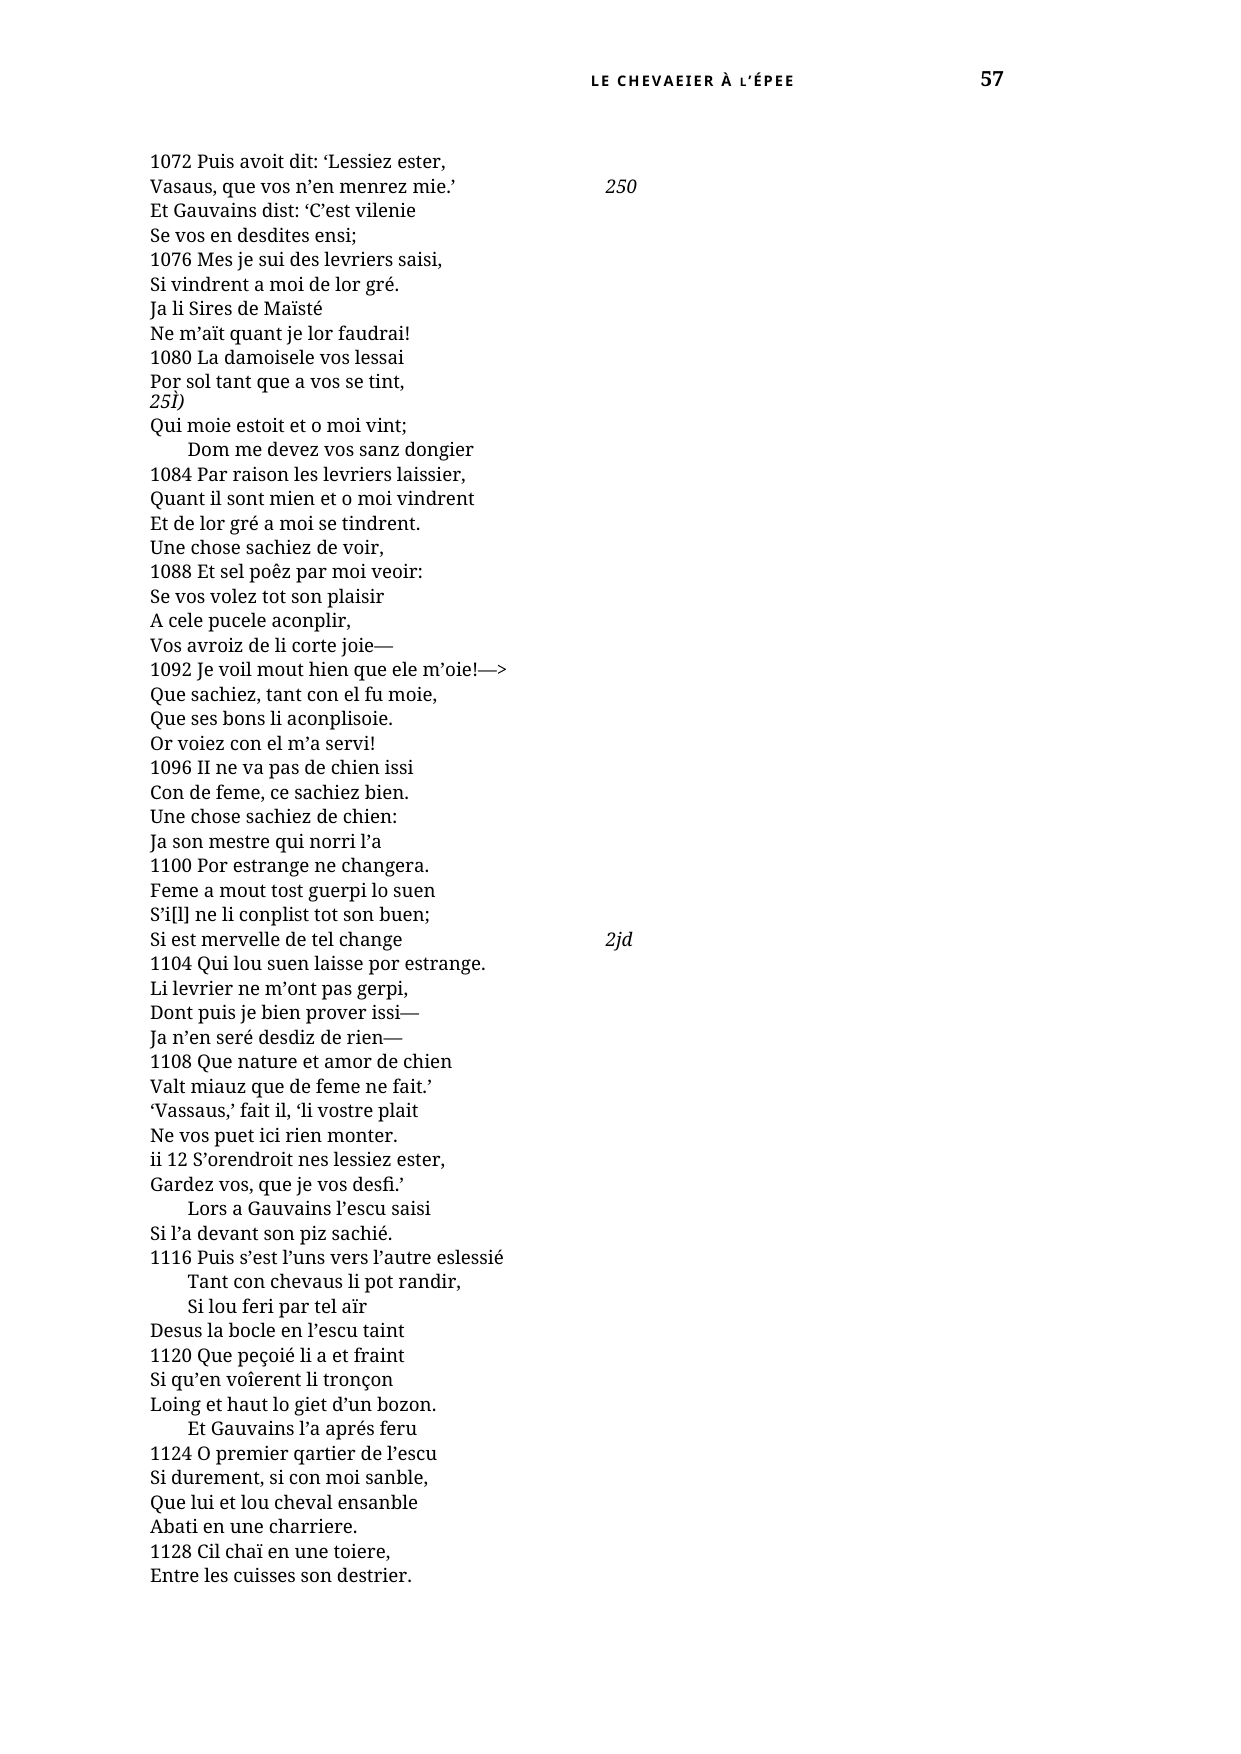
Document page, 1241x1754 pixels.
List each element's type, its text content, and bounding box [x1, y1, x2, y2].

text Por sol tant que a vos se tint, [150, 369, 1090, 394]
text 1080 La damoisele vos lessai [150, 345, 1090, 369]
text Que lui et lou cheval ensanble Abati en une charriere. [150, 1489, 1090, 1538]
text Se vos volez tot son plaisir A cele pucele aconplir, [150, 584, 1090, 633]
text Gardez vos, que je vos desfi.’ [150, 1171, 1090, 1196]
text Si vindrent a moi de lor gré. [150, 271, 1090, 296]
text Vasaus, que vos n’en menrez mie.’ 250 [150, 173, 1090, 198]
text Une chose sachiez de chien: [150, 804, 1090, 829]
text Vos avroiz de li corte joie— [150, 633, 1090, 657]
text Entre les cuisses son destrier. [150, 1563, 1090, 1587]
text Valt miauz que de feme ne fait.’ [150, 1073, 1090, 1098]
text Dom me devez vos sanz dongier 1084 Par raison les levriers laissier, [150, 437, 1090, 486]
text Or voiez con el m’a servi! [150, 731, 1090, 755]
text Con de feme, ce sachiez bien. [150, 780, 1090, 804]
text ii 12 S’orendroit nes lessiez ester, [150, 1147, 1090, 1171]
text Li levrier ne m’ont pas gerpi, [150, 976, 1090, 1000]
text 1104 Qui lou suen laisse por estrange. [150, 951, 1090, 976]
text 25Ì) [150, 394, 1090, 412]
text 1128 Cil chaï en une toiere, [150, 1538, 1090, 1563]
text 1072 Puis avoit dit: ‘Lessiez ester, [150, 149, 1090, 173]
text Qui moie estoit et o moi vint; [150, 412, 1090, 437]
text Si qu’en voîerent li tronçon Loing et haut lo giet d’un bozon. [150, 1367, 1090, 1416]
text Ja son mestre qui norri l’a 1100 Por estrange ne changera. [150, 829, 1090, 878]
text ‘Vassaus,’ fait il, ‘li vostre plait Ne vos puet ici rien monter. [150, 1098, 1090, 1147]
text Ja n’en seré desdiz de rien— [150, 1024, 1090, 1049]
text Si durement, si con moi sanble, [150, 1465, 1090, 1489]
text Et Gauvains dist: ‘C’est vilenie Se vos en desdites ensi; [150, 198, 1090, 247]
text 1108 Que nature et amor de chien [150, 1049, 1090, 1073]
text Quant il sont mien et o moi vindrent Et de lor gré a moi se tindrent. [150, 486, 1090, 535]
text 1076 Mes je sui des levriers saisi, [150, 247, 1090, 271]
text Lors a Gauvains l’escu saisi Si l’a devant son piz sachié. [150, 1196, 1090, 1245]
text Si lou feri par tel aïr Desus la bocle en l’escu taint 1120 Que peçoié li a et fraint [150, 1294, 1090, 1367]
text 1088 Et sel poêz par moi veoir: [150, 559, 1090, 584]
text Que ses bons li aconplisoie. [150, 706, 1090, 731]
text 1092 Je voil mout hien que ele m’oie!—> [150, 657, 1090, 682]
text Ja li Sires de Maïsté Ne m’aït quant je lor faudrai! [150, 296, 1090, 345]
text Feme a mout tost guerpi lo suen S’i[l] ne li conplist tot son buen; [150, 878, 1090, 927]
text Dont puis je bien prover issi— [150, 1000, 1090, 1024]
text Que sachiez, tant con el fu moie, [150, 682, 1090, 706]
text Et Gauvains l’a aprés feru 1124 O premier qartier de l’escu [150, 1416, 1090, 1465]
text Une chose sachiez de voir, [150, 535, 1090, 559]
text 1096 II ne va pas de chien issi [150, 755, 1090, 780]
text 1116 Puis s’est l’uns vers l’autre eslessié Tant con chevaus li pot randir, [150, 1245, 1090, 1294]
text Si est mervelle de tel change 2jd [150, 927, 1090, 951]
